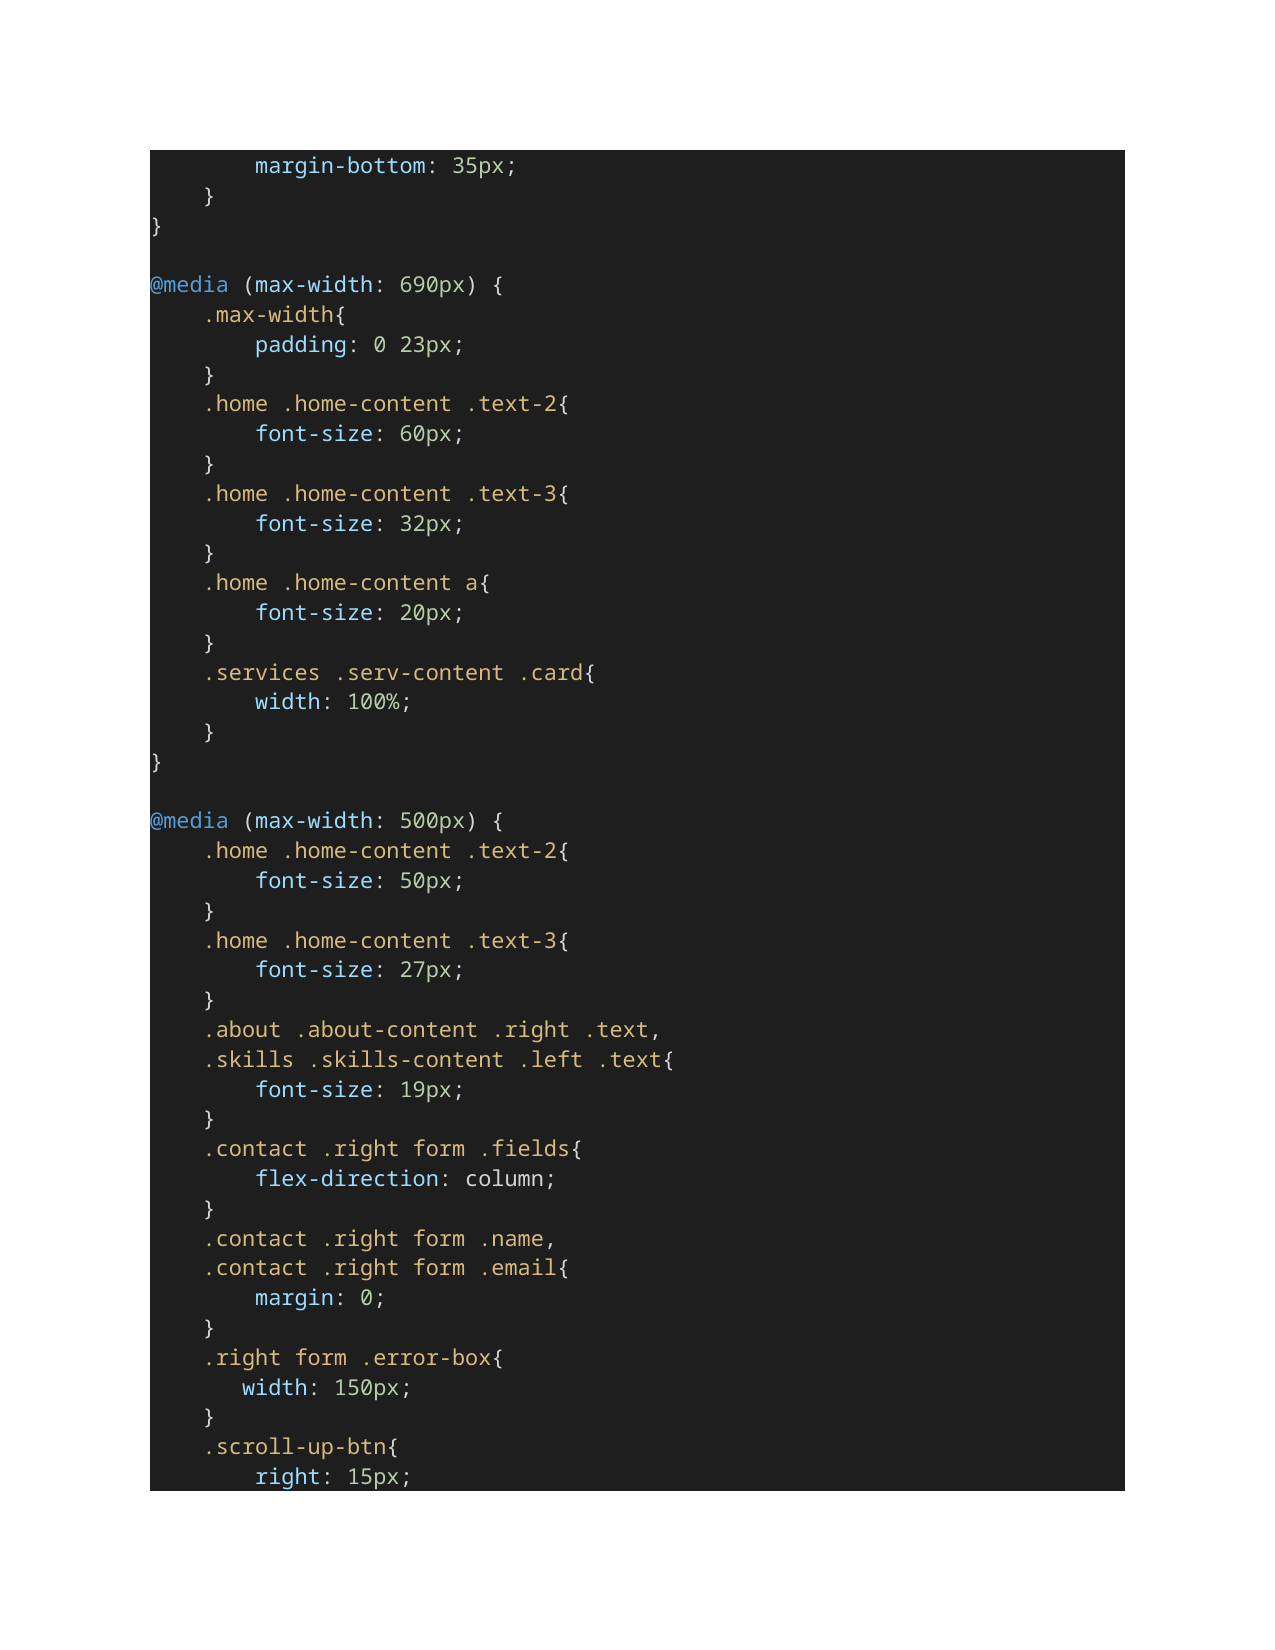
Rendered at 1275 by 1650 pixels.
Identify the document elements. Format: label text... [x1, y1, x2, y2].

text } [150, 716, 1125, 746]
text font-size: 32px; [150, 507, 1125, 537]
text } [150, 1103, 1125, 1133]
text .home .home-content .text-2{ [150, 835, 1125, 865]
text .home .home-content .text-3{ [150, 924, 1125, 954]
text padding: 0 23px; [150, 329, 1125, 358]
text width: 100%; [150, 686, 1125, 716]
text .contact .right form .name, [150, 1222, 1125, 1252]
text } [150, 1401, 1125, 1431]
text } [150, 180, 1125, 209]
text .contact .right form .email{ [150, 1252, 1125, 1282]
text width: 150px; [150, 1371, 1125, 1401]
text margin: 0; [150, 1282, 1125, 1312]
text } [150, 1312, 1125, 1342]
text flex-direction: column; [150, 1163, 1125, 1193]
text } [150, 537, 1125, 567]
text .home .home-content .text-3{ [150, 478, 1125, 507]
text } [150, 209, 1125, 239]
text font-size: 27px; [150, 954, 1125, 984]
text margin-bottom: 35px; [150, 150, 1125, 180]
text } [150, 627, 1125, 656]
text font-size: 50px; [150, 865, 1125, 895]
text .scroll-up-btn{ [150, 1431, 1125, 1461]
text .services .serv-content .card{ [150, 656, 1125, 686]
text } [150, 1193, 1125, 1222]
text @media (max-width: 690px) { [150, 269, 1125, 299]
text font-size: 20px; [150, 597, 1125, 627]
text @media (max-width: 500px) { [150, 805, 1125, 835]
text } [150, 746, 1125, 776]
text .contact .right form .fields{ [150, 1133, 1125, 1163]
text } [150, 358, 1125, 388]
text .home .home-content .text-2{ [150, 388, 1125, 418]
text font-size: 19px; [150, 1073, 1125, 1103]
text } [150, 448, 1125, 478]
text font-size: 60px; [150, 418, 1125, 448]
text } [150, 895, 1125, 924]
text } [150, 984, 1125, 1014]
text .max-width{ [150, 299, 1125, 329]
text .right form .error-box{ [150, 1342, 1125, 1371]
text .about .about-content .right .text, [150, 1014, 1125, 1044]
text right: 15px; [150, 1461, 1125, 1491]
text .home .home-content a{ [150, 567, 1125, 597]
text .skills .skills-content .left .text{ [150, 1044, 1125, 1073]
